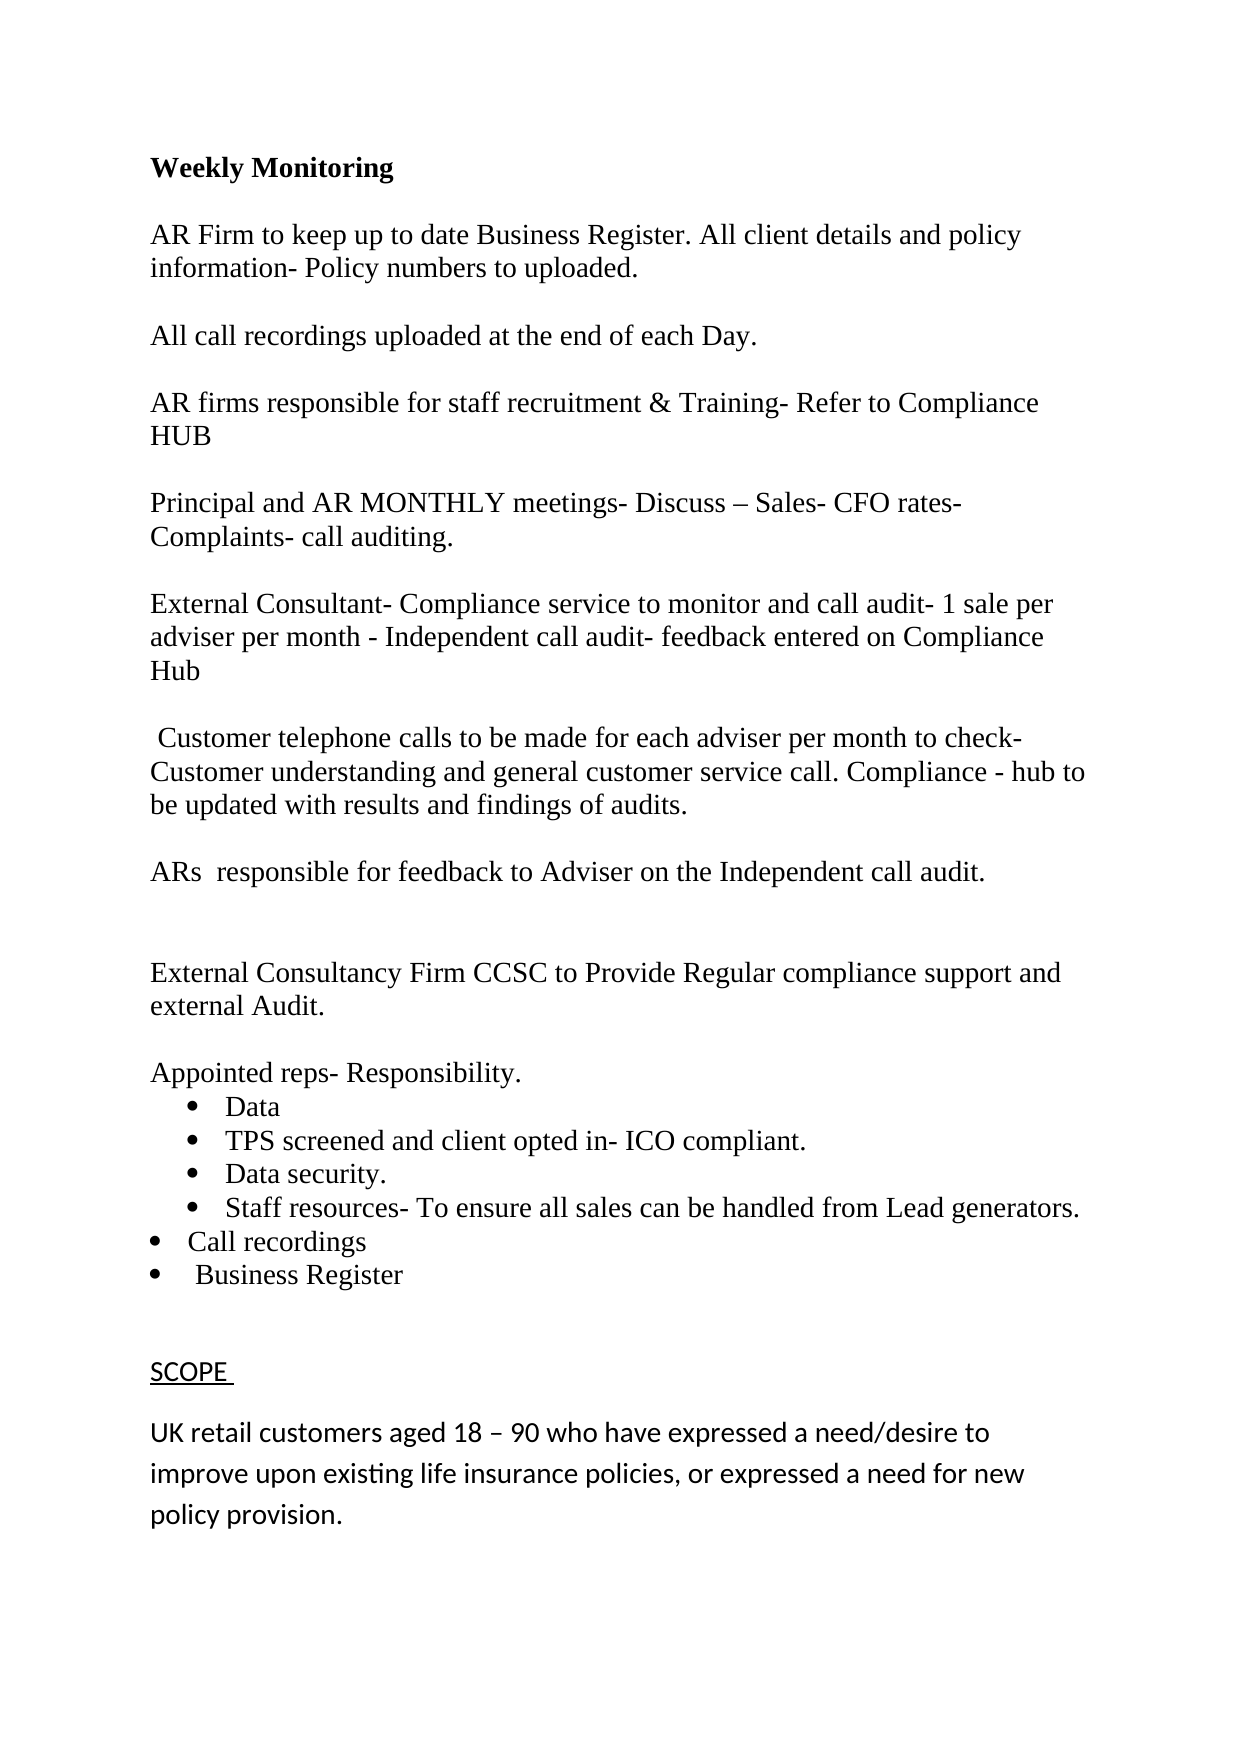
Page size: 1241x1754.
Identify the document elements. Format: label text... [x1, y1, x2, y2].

text AR firms responsible for staff recruitment & Training- Refer to Compliance HUB [150, 385, 1090, 452]
text All call recordings uploaded at the end of each Day. [150, 318, 1090, 351]
list TPS screened and client opted in- ICO compliant. [187, 1123, 1090, 1156]
text UK retail customers aged 18 – 90 who have expressed a need/desire to improve upon existing life insurance policies, or expressed a need for new policy provision. [150, 1414, 1090, 1532]
list Call recordings [150, 1224, 1090, 1257]
text ARs responsible for feedback to Adviser on the Independent call audit. [150, 854, 1090, 888]
text AR Firm to keep up to date Business Register. All client details and policy information- Policy numbers to uploaded. [150, 217, 1090, 284]
text Principal and AR MONTHLY meetings- Discuss – Sales- CFO rates- Complaints- call auditing. [150, 485, 1090, 552]
text External Consultant- Compliance service to monitor and call audit- 1 sale per adviser per month - Independent call audit- feedback entered on Compliance Hub [150, 586, 1090, 687]
text SCOPE [150, 1353, 1090, 1388]
text Customer telephone calls to be made for each adviser per month to check- Customer understanding and general customer service call. Compliance - hub to be updated with results and findings of audits. [150, 720, 1090, 821]
text Appointed reps- Responsibility. [150, 1056, 1090, 1089]
list Data [187, 1089, 1090, 1123]
list Staff resources- To ensure all sales can be handled from Lead generators. [187, 1190, 1090, 1224]
text External Consultancy Firm CCSC to Provide Regular compliance support and external Audit. [150, 955, 1090, 1022]
text Weekly Monitoring [150, 150, 1090, 183]
list Business Register [150, 1257, 1090, 1291]
list Data security. [187, 1156, 1090, 1190]
